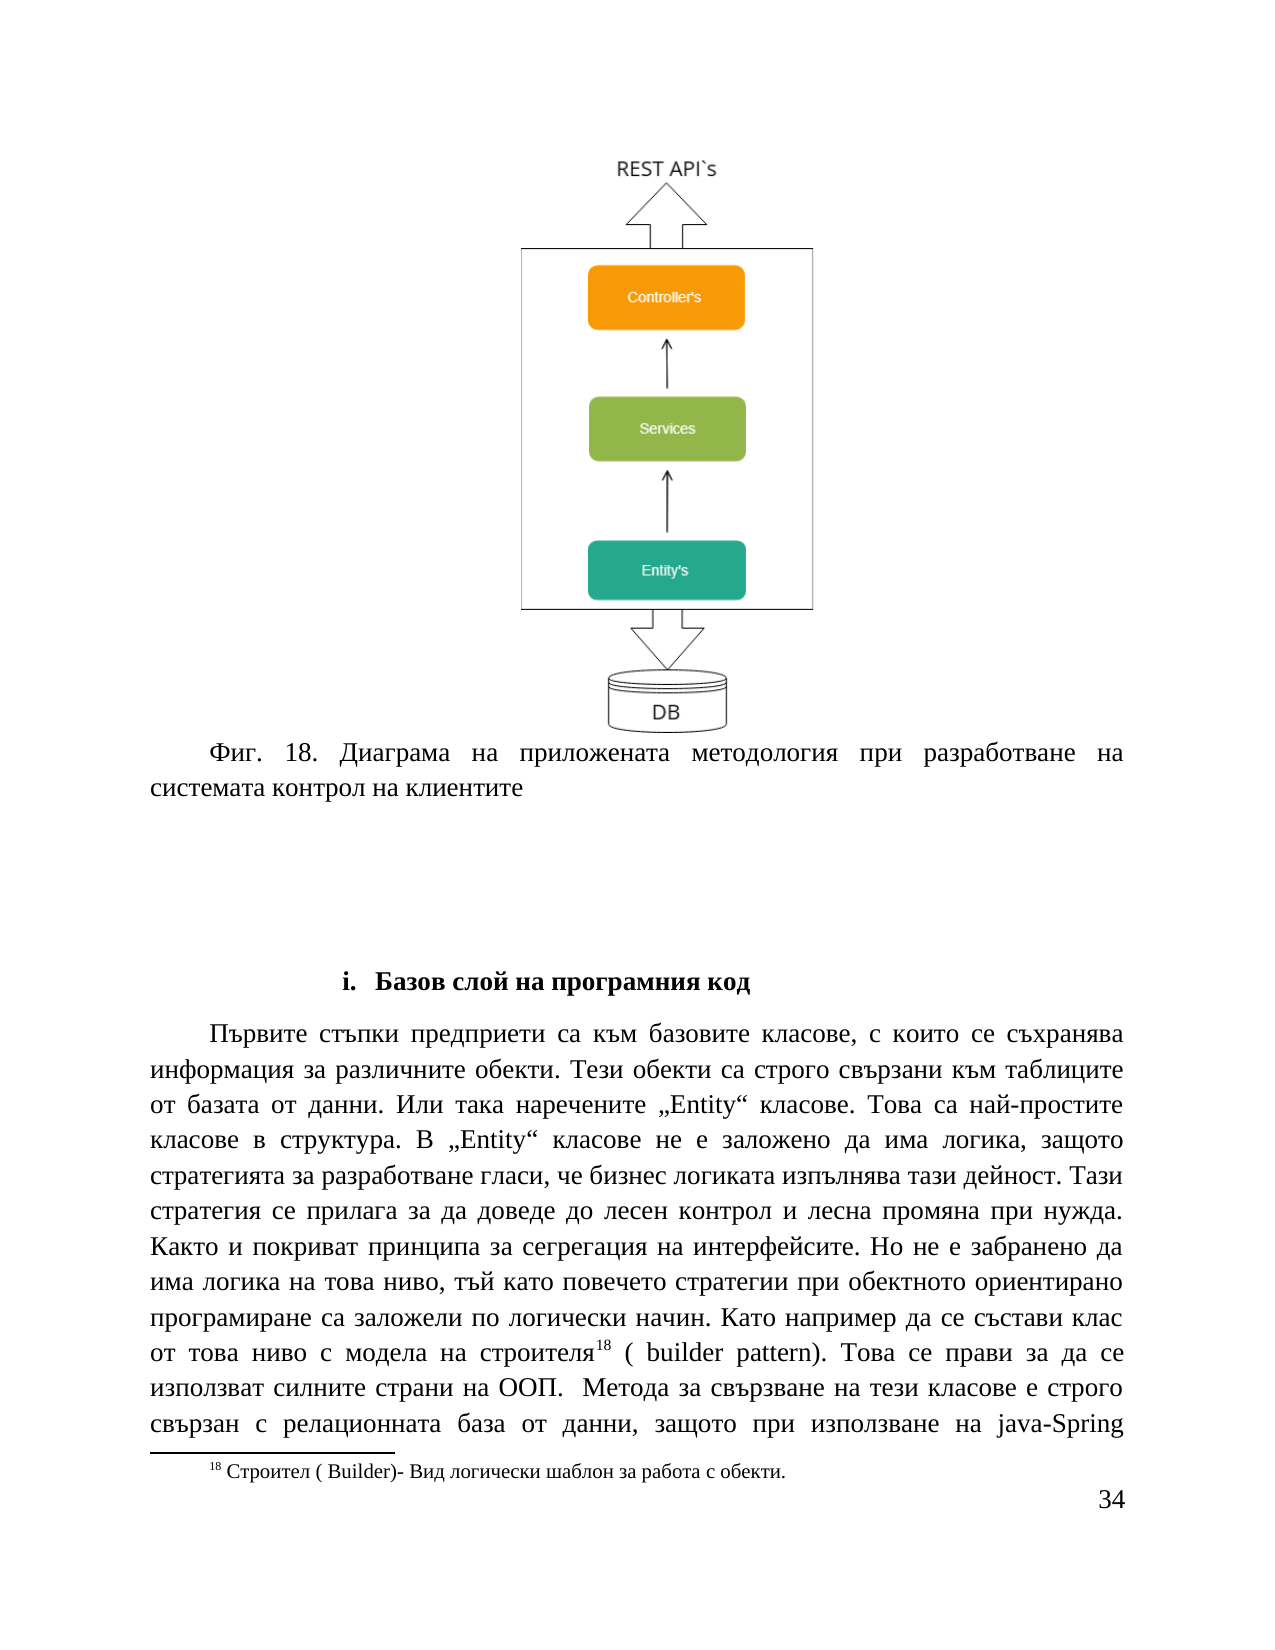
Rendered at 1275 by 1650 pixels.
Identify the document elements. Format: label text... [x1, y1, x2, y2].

picture [521, 150, 814, 733]
list Базов слой на програмния код [356, 962, 1125, 998]
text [150, 1014, 1125, 1439]
text Фиг. 18. Диаграма на приложената методология при разработване на системата контрол на клиентите [150, 733, 1125, 804]
